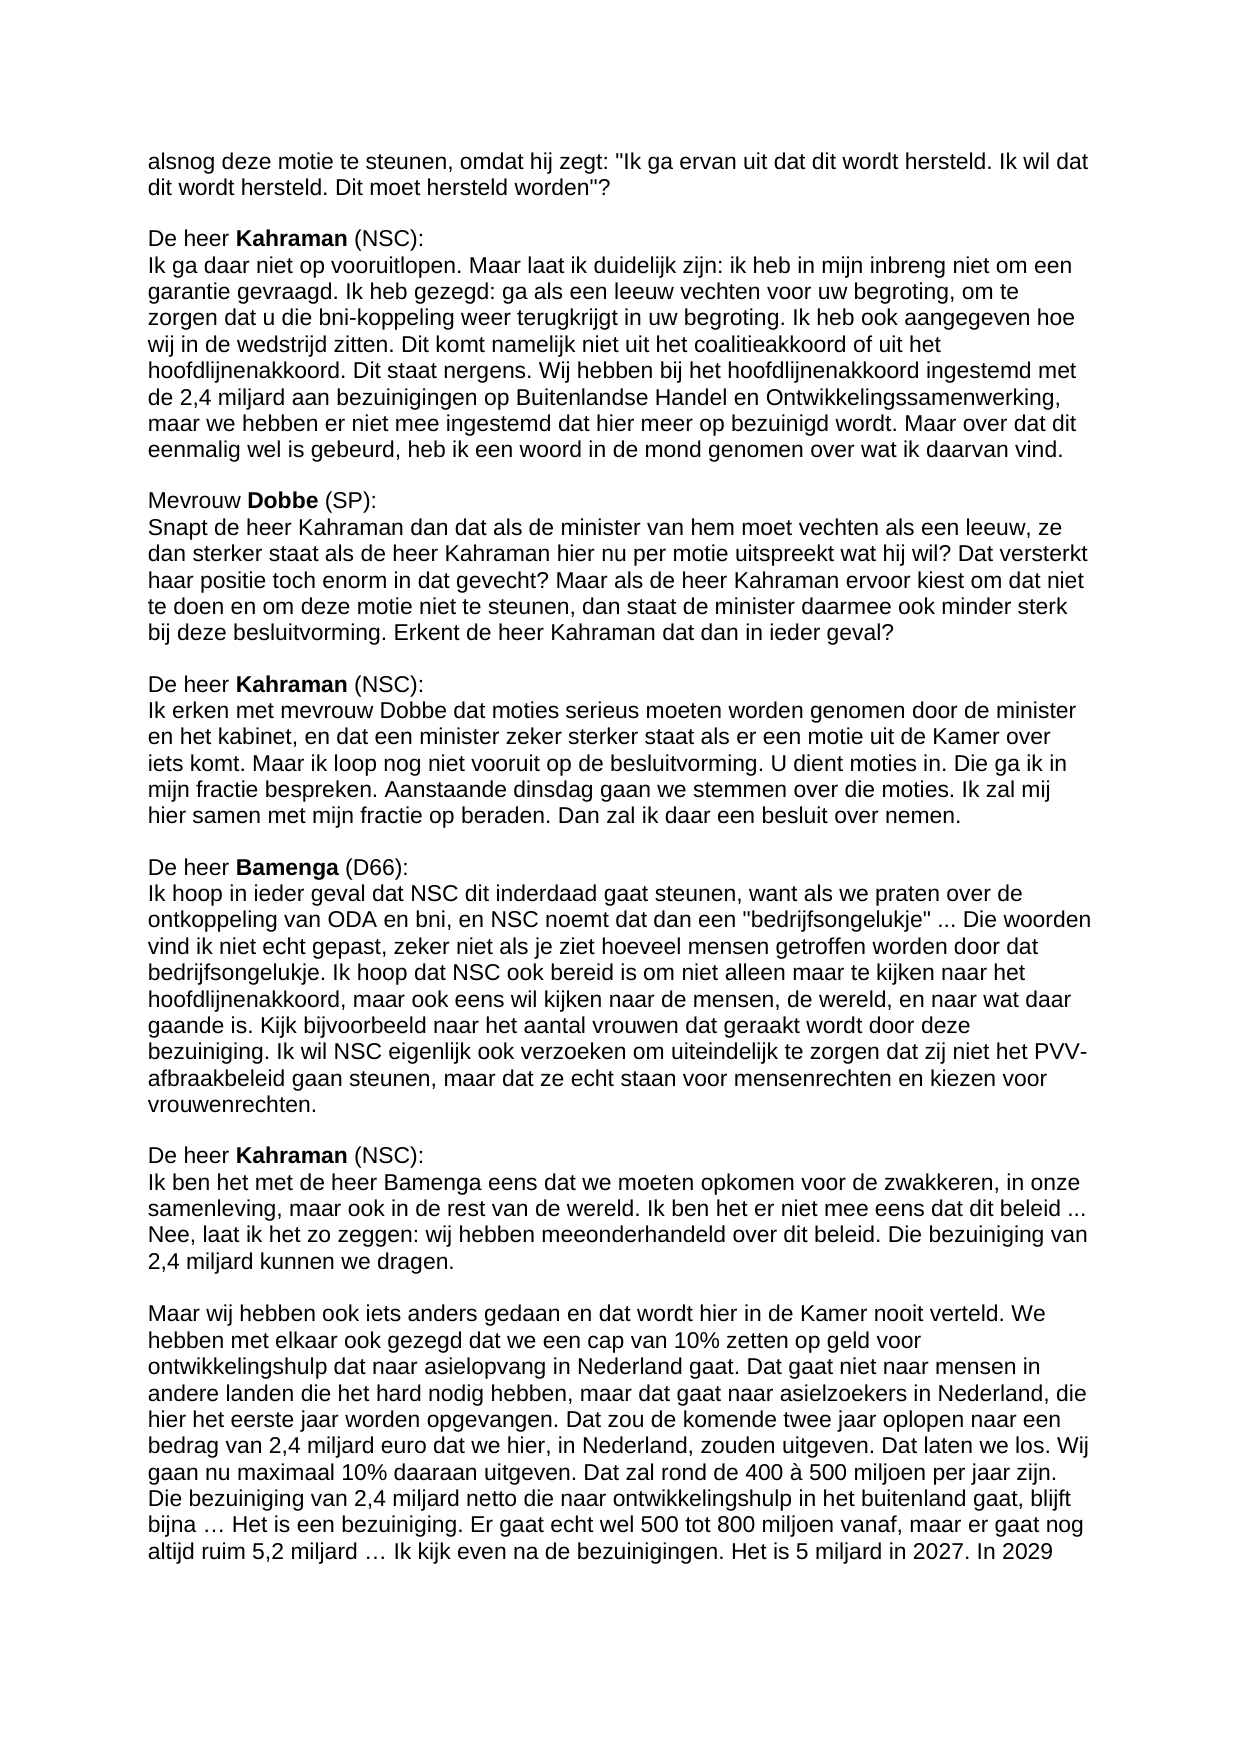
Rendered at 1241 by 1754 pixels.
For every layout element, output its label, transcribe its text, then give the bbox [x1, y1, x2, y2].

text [148, 1142, 1093, 1564]
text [148, 148, 1093, 200]
text Mevrouw Dobbe (SP): Snapt de heer Kahraman dan dat als de minister van hem moet vechten als een leeuw, ze dan sterker staat als de heer Kahraman hier nu per motie uitspreekt wat hij wil? Dat versterkt haar positie toch enorm in dat gevecht? Maar als de heer Kahraman ervoor kiest om dat niet te doen en om deze motie niet te steunen, dan staat de minister daarmee ook minder sterk bij deze besluitvorming. Erkent de heer Kahraman dat dan in ieder geval? [148, 487, 1093, 646]
text De heer Kahraman (NSC): Ik erken met mevrouw Dobbe dat moties serieus moeten worden genomen door de minister en het kabinet, en dat een minister zeker sterker staat als er een motie uit de Kamer over iets komt. Maar ik loop nog niet vooruit op de besluitvorming. U dient moties in. Die ga ik in mijn fractie bespreken. Aanstaande dinsdag gaan we stemmen over die moties. Ik zal mij hier samen met mijn fractie op beraden. Dan zal ik daar een besluit over nemen. [148, 671, 1093, 829]
text De heer Bamenga (D66): Ik hoop in ieder geval dat NSC dit inderdaad gaat steunen, want als we praten over de ontkoppeling van ODA en bni, en NSC noemt dat dan een "bedrijfsongelukje" ... Die woorden vind ik niet echt gepast, zeker niet als je ziet hoeveel mensen getroffen worden door dat bedrijfsongelukje. Ik hoop dat NSC ook bereid is om niet alleen maar te kijken naar het hoofdlijnenakkoord, maar ook eens wil kijken naar de mensen, de wereld, en naar wat daar gaande is. Kijk bijvoorbeeld naar het aantal vrouwen dat geraakt wordt door deze bezuiniging. Ik wil NSC eigenlijk ook verzoeken om uiteindelijk te zorgen dat zij niet het PVV-afbraakbeleid gaan steunen, maar dat ze echt staan voor mensenrechten en kiezen voor vrouwenrechten. [148, 854, 1093, 1117]
text De heer Kahraman (NSC): Ik ga daar niet op vooruitlopen. Maar laat ik duidelijk zijn: ik heb in mijn inbreng niet om een garantie gevraagd. Ik heb gezegd: ga als een leeuw vechten voor uw begroting, om te zorgen dat u die bni-koppeling weer terugkrijgt in uw begroting. Ik heb ook aangegeven hoe wij in de wedstrijd zitten. Dit komt namelijk niet uit het coalitieakkoord of uit het hoofdlijnenakkoord. Dit staat nergens. Wij hebben bij het hoofdlijnenakkoord ingestemd met de 2,4 miljard aan bezuinigingen op Buitenlandse Handel en Ontwikkelingssamenwerking, maar we hebben er niet mee ingestemd dat hier meer op bezuinigd wordt. Maar over dat dit eenmalig wel is gebeurd, heb ik een woord in de mond genomen over wat ik daarvan vind. [148, 225, 1093, 462]
